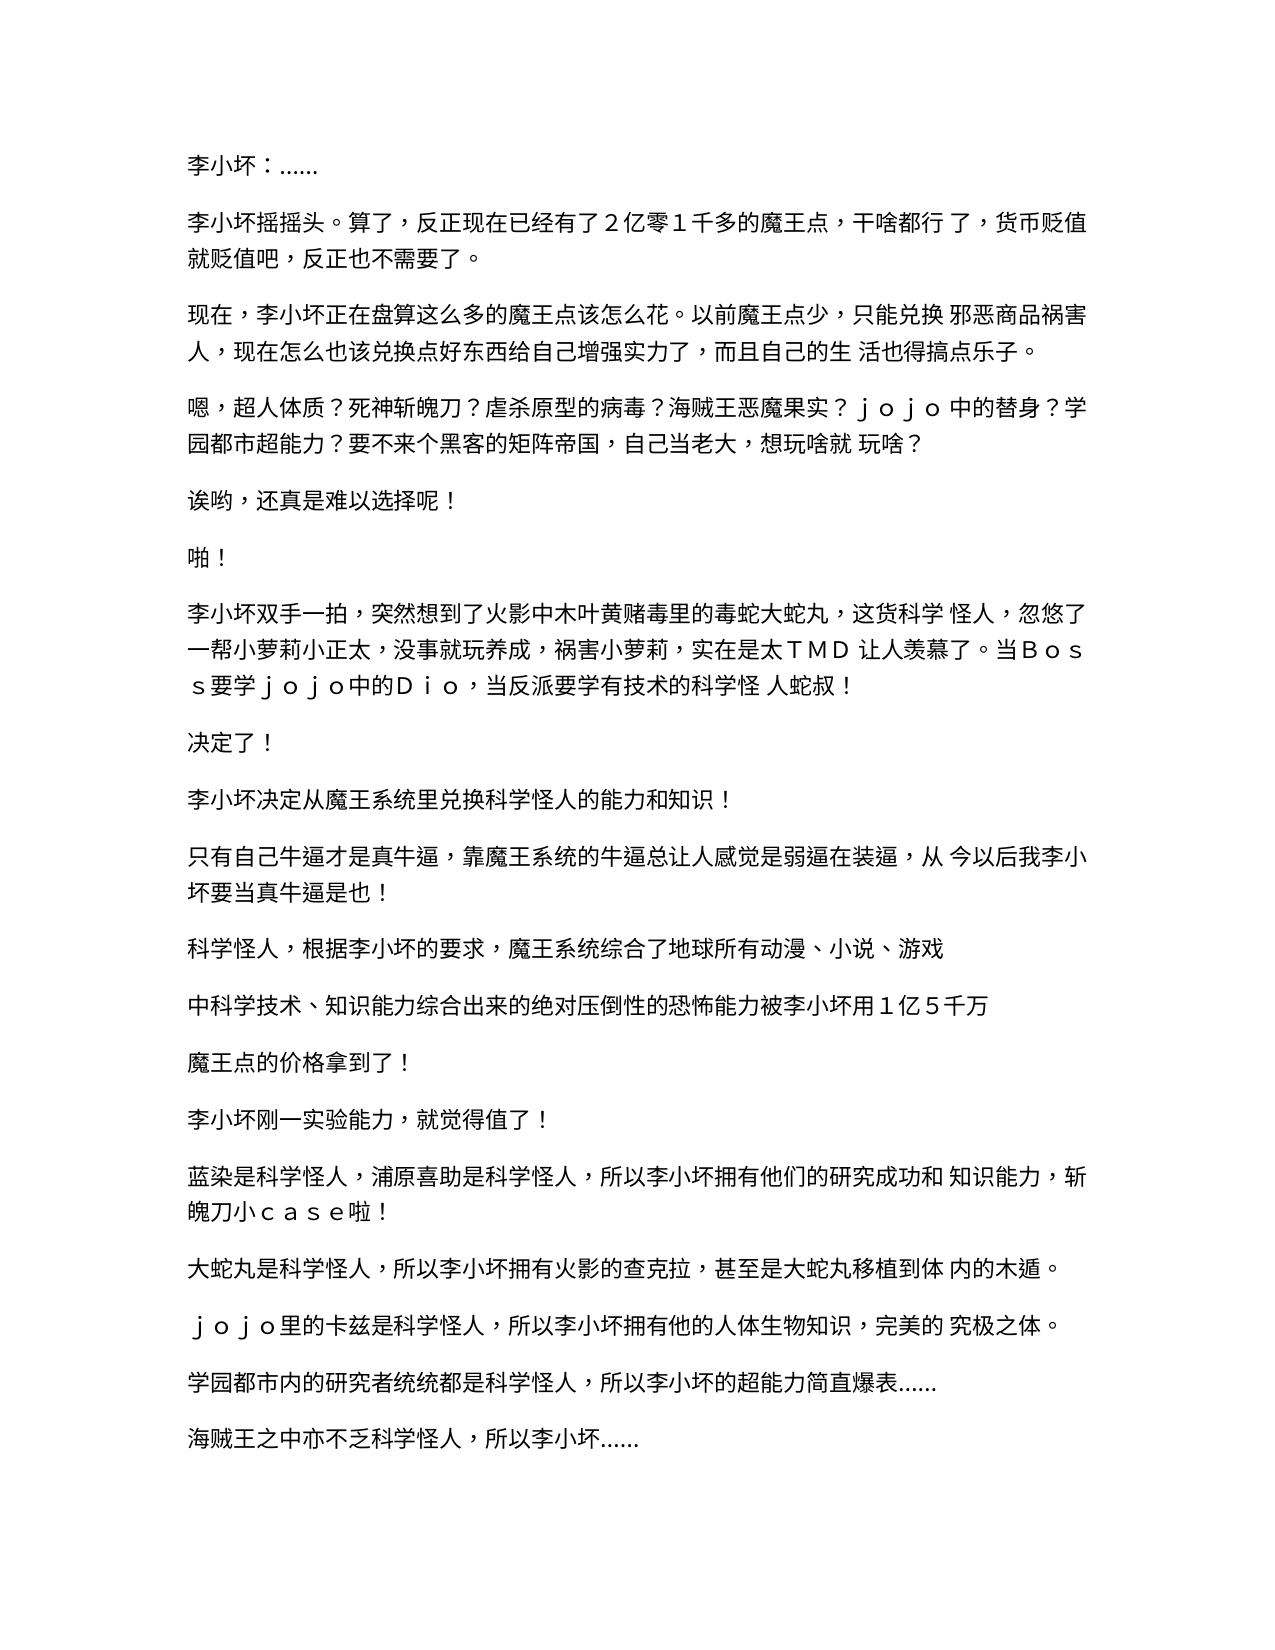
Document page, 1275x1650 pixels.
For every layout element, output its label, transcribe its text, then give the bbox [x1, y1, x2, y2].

text 啪！ [187, 542, 1087, 573]
text 李小坏双手一拍，突然想到了火影中木叶黄赌毒里的毒蛇大蛇丸，这货科学 怪人，忽悠了一帮小萝莉小正太，没事就玩养成，祸害小萝莉，实在是太ＴＭＤ 让人羡慕了。当Ｂｏｓｓ要学ｊｏｊｏ中的Ｄｉｏ，当反派要学有技术的科学怪 人蛇叔！ [187, 598, 1087, 702]
text 李小坏决定从魔王系统里兑换科学怪人的能力和知识！ [187, 784, 1087, 815]
text 现在，李小坏正在盘算这么多的魔王点该怎么花。以前魔王点少，只能兑换 邪恶商品祸害人，现在怎么也该兑换点好东西给自己增强实力了，而且自己的生 活也得搞点乐子。 [187, 299, 1087, 367]
text 大蛇丸是科学怪人，所以李小坏拥有火影的查克拉，甚至是大蛇丸移植到体 内的木遁。 [187, 1253, 1087, 1284]
text 决定了！ [187, 727, 1087, 758]
text 只有自己牛逼才是真牛逼，靠魔王系统的牛逼总让人感觉是弱逼在装逼，从 今以后我李小坏要当真牛逼是也！ [187, 841, 1087, 908]
text 魔王点的价格拿到了！ [187, 1047, 1087, 1078]
text 科学怪人，根据李小坏的要求，魔王系统综合了地球所有动漫、小说、游戏 [187, 933, 1087, 964]
text 中科学技术、知识能力综合出来的绝对压倒性的恐怖能力被李小坏用１亿５千万 [187, 990, 1087, 1021]
text 海贼王之中亦不乏科学怪人，所以李小坏…… [187, 1423, 1087, 1455]
text ｊｏｊｏ里的卡兹是科学怪人，所以李小坏拥有他的人体生物知识，完美的 究极之体。 [187, 1310, 1087, 1341]
text 诶哟，还真是难以选择呢！ [187, 485, 1087, 516]
text 学园都市内的研究者统统都是科学怪人，所以李小坏的超能力简直爆表…… [187, 1367, 1087, 1398]
text 李小坏：…… [187, 150, 1087, 181]
text 李小坏摇摇头。算了，反正现在已经有了２亿零１千多的魔王点，干啥都行 了，货币贬值就贬值吧，反正也不需要了。 [187, 207, 1087, 274]
text 李小坏刚一实验能力，就觉得值了！ [187, 1104, 1087, 1135]
text 嗯，超人体质？死神斩魄刀？虐杀原型的病毒？海贼王恶魔果实？ｊｏｊｏ 中的替身？学园都市超能力？要不来个黑客的矩阵帝国，自己当老大，想玩啥就 玩啥？ [187, 392, 1087, 459]
text 蓝染是科学怪人，浦原喜助是科学怪人，所以李小坏拥有他们的研究成功和 知识能力，斩魄刀小ｃａｓｅ啦！ [187, 1160, 1087, 1228]
